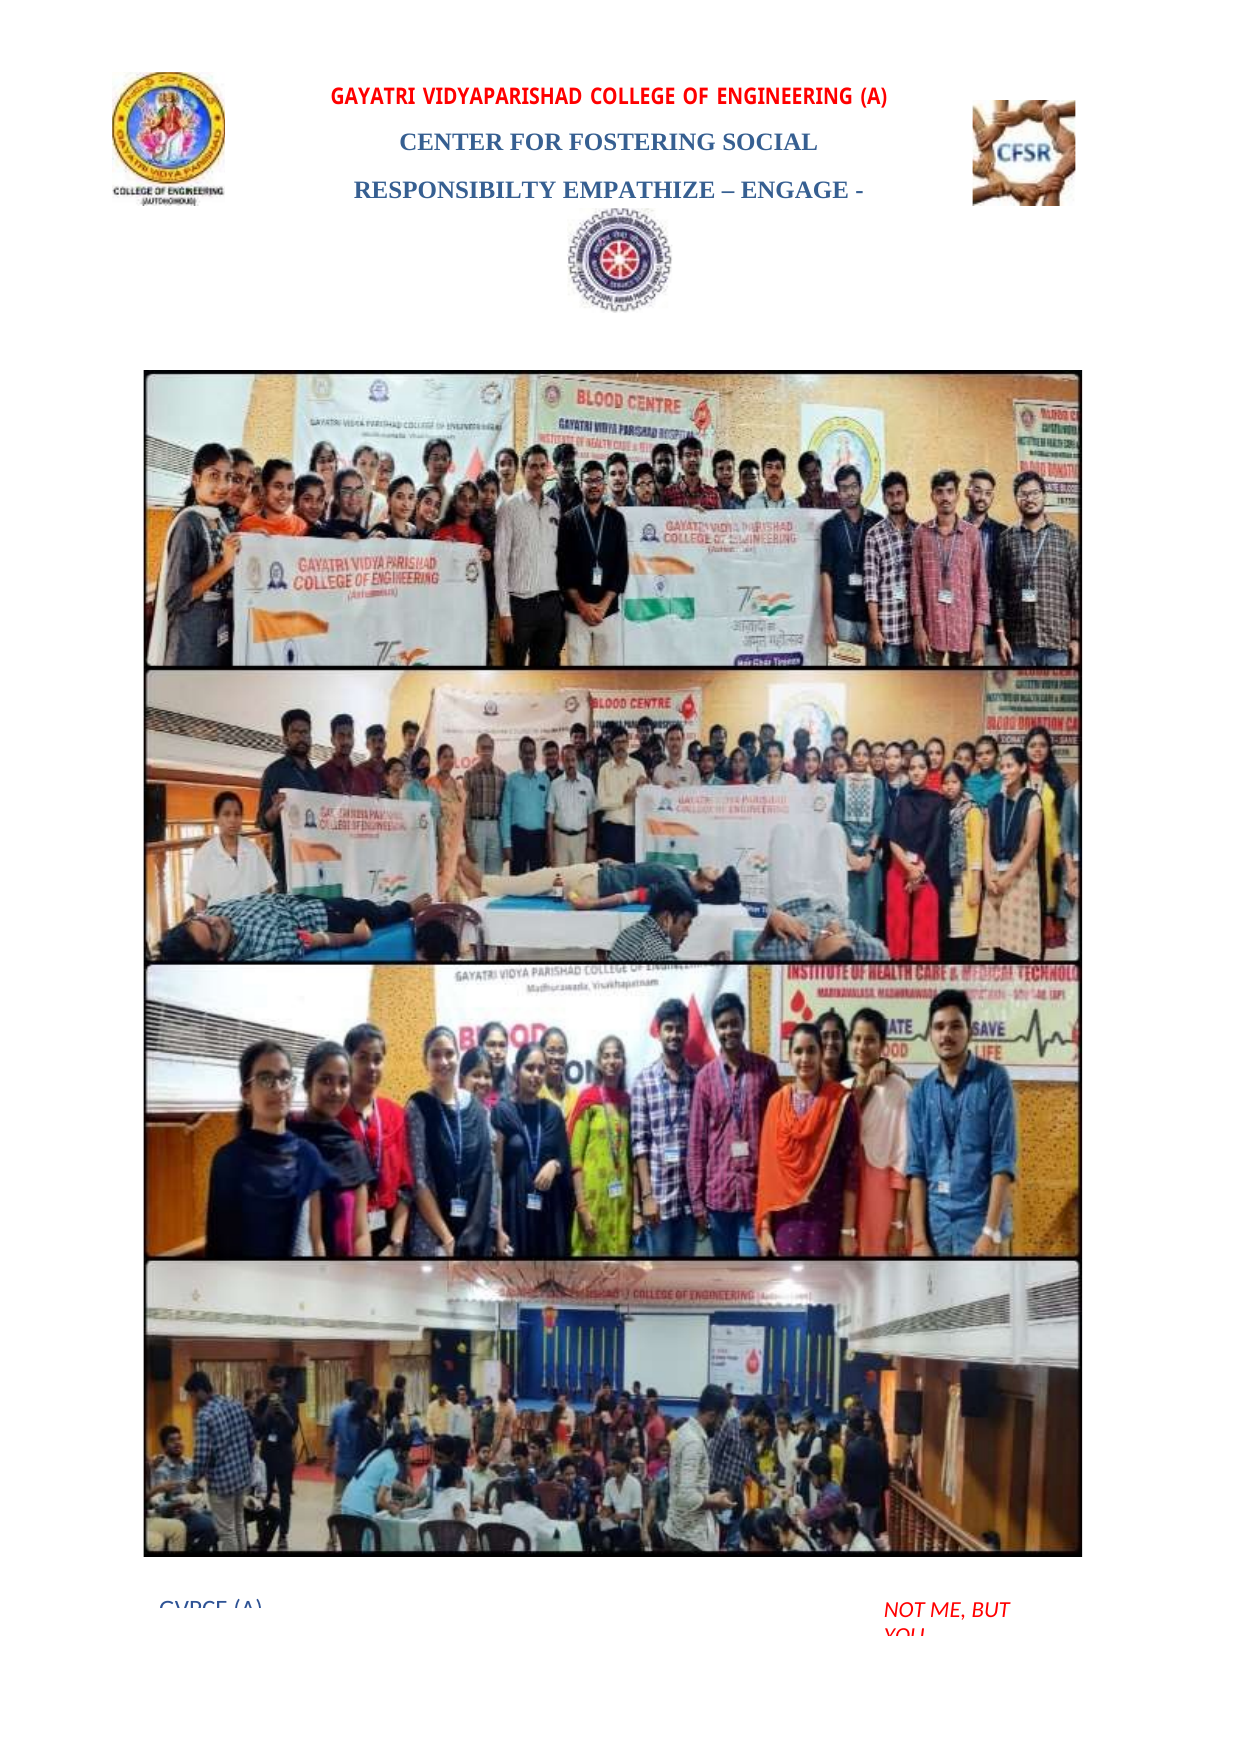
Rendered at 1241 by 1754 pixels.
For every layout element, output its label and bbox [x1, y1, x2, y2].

picture [112, 72, 225, 206]
picture [143, 370, 1083, 1557]
picture [972, 100, 1076, 206]
picture [567, 208, 673, 313]
